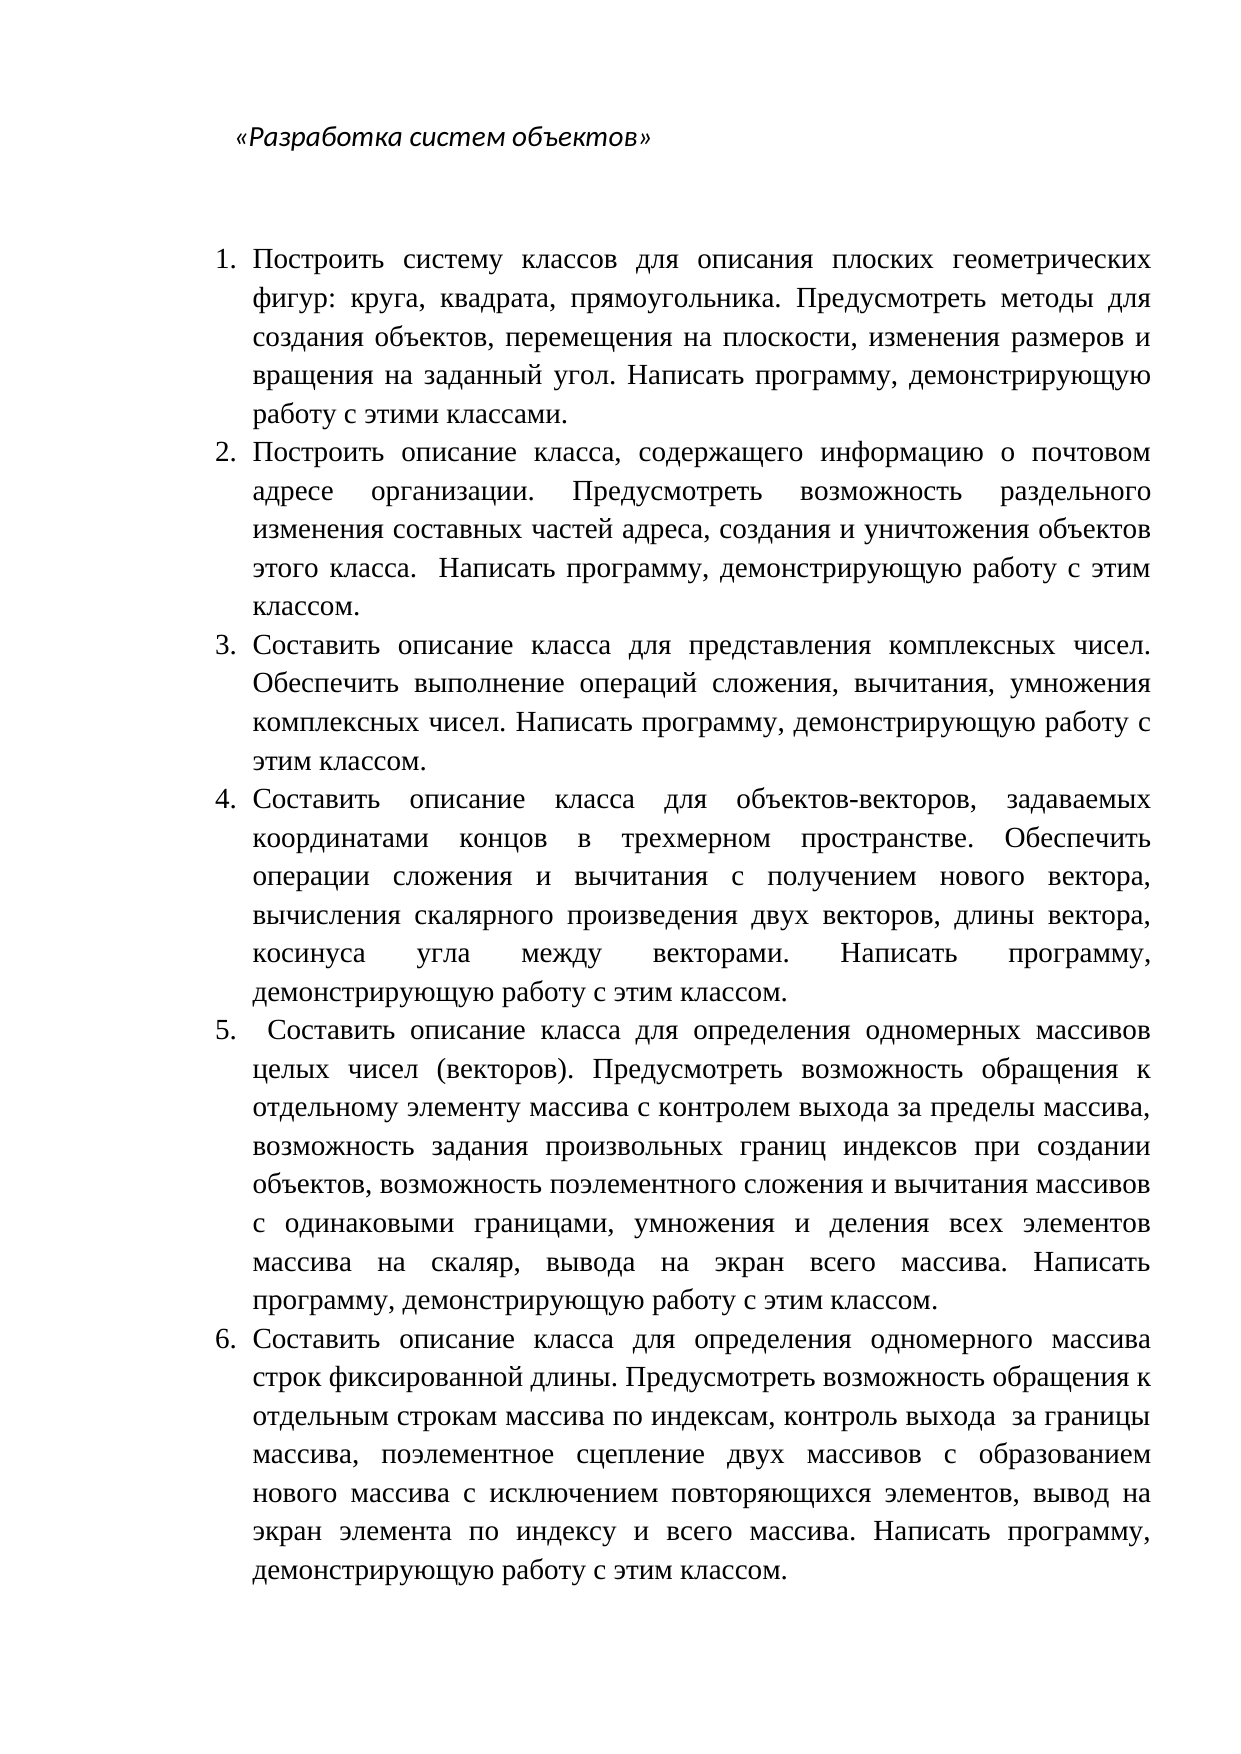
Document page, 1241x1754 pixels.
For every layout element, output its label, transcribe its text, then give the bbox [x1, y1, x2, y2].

list Составить описание класса для представления комплексных чисел. Обеспечить выполнение операций сложения, вычитания, умножения комплексных чисел. Написать программу, демонстрирующую работу с этим классом. [215, 627, 1152, 776]
list Составить описание класса для объектов-векторов, задаваемых координатами концов в трехмерном пространстве. Обеспечить операции сложения и вычитания с получением нового вектора, вычисления скалярного произведения двух векторов, длины вектора, косинуса угла между векторами. Написать программу, демонстрирующую работу с этим классом. [215, 781, 1152, 1007]
list Составить описание класса для определения одномерного массива строк фиксированной длины. Предусмотреть возможность обращения к отдельным строкам массива по индексам, контроль выхода за границы массива, поэлементное сцепление двух массивов с образованием нового массива с исключением повторяющихся элементов, вывод на экран элемента по индексу и всего массива. Написать программу, демонстрирующую работу с этим классом. [215, 1321, 1152, 1586]
list Построить систему классов для описания плоских геометрических фигур: круга, квадрата, прямоугольника. Предусмотреть методы для создания объектов, перемещения на плоскости, изменения размеров и вращения на заданный угол. Написать программу, демонстрирующую работу с этими классами. [215, 242, 1152, 429]
list Построить описание класса, содержащего информацию о почтовом адресе организации. Предусмотреть возможность раздельного изменения составных частей адреса, создания и уничтожения объектов этого класса. Написать программу, демонстрирующую работу с этим классом. [215, 434, 1152, 622]
text «Разработка систем объектов» [177, 118, 1152, 154]
list Составить описание класса для определения одномерных массивов целых чисел (векторов). Предусмотреть возможность обращения к отдельному элементу массива с контролем выхода за пределы массива, возможность задания произвольных границ индексов при создании объектов, возможность поэлементного сложения и вычитания массивов с одинаковыми границами, умножения и деления всех элементов массива на скаляр, вывода на экран всего массива. Написать программу, демонстрирующую работу с этим классом. [215, 1012, 1152, 1316]
